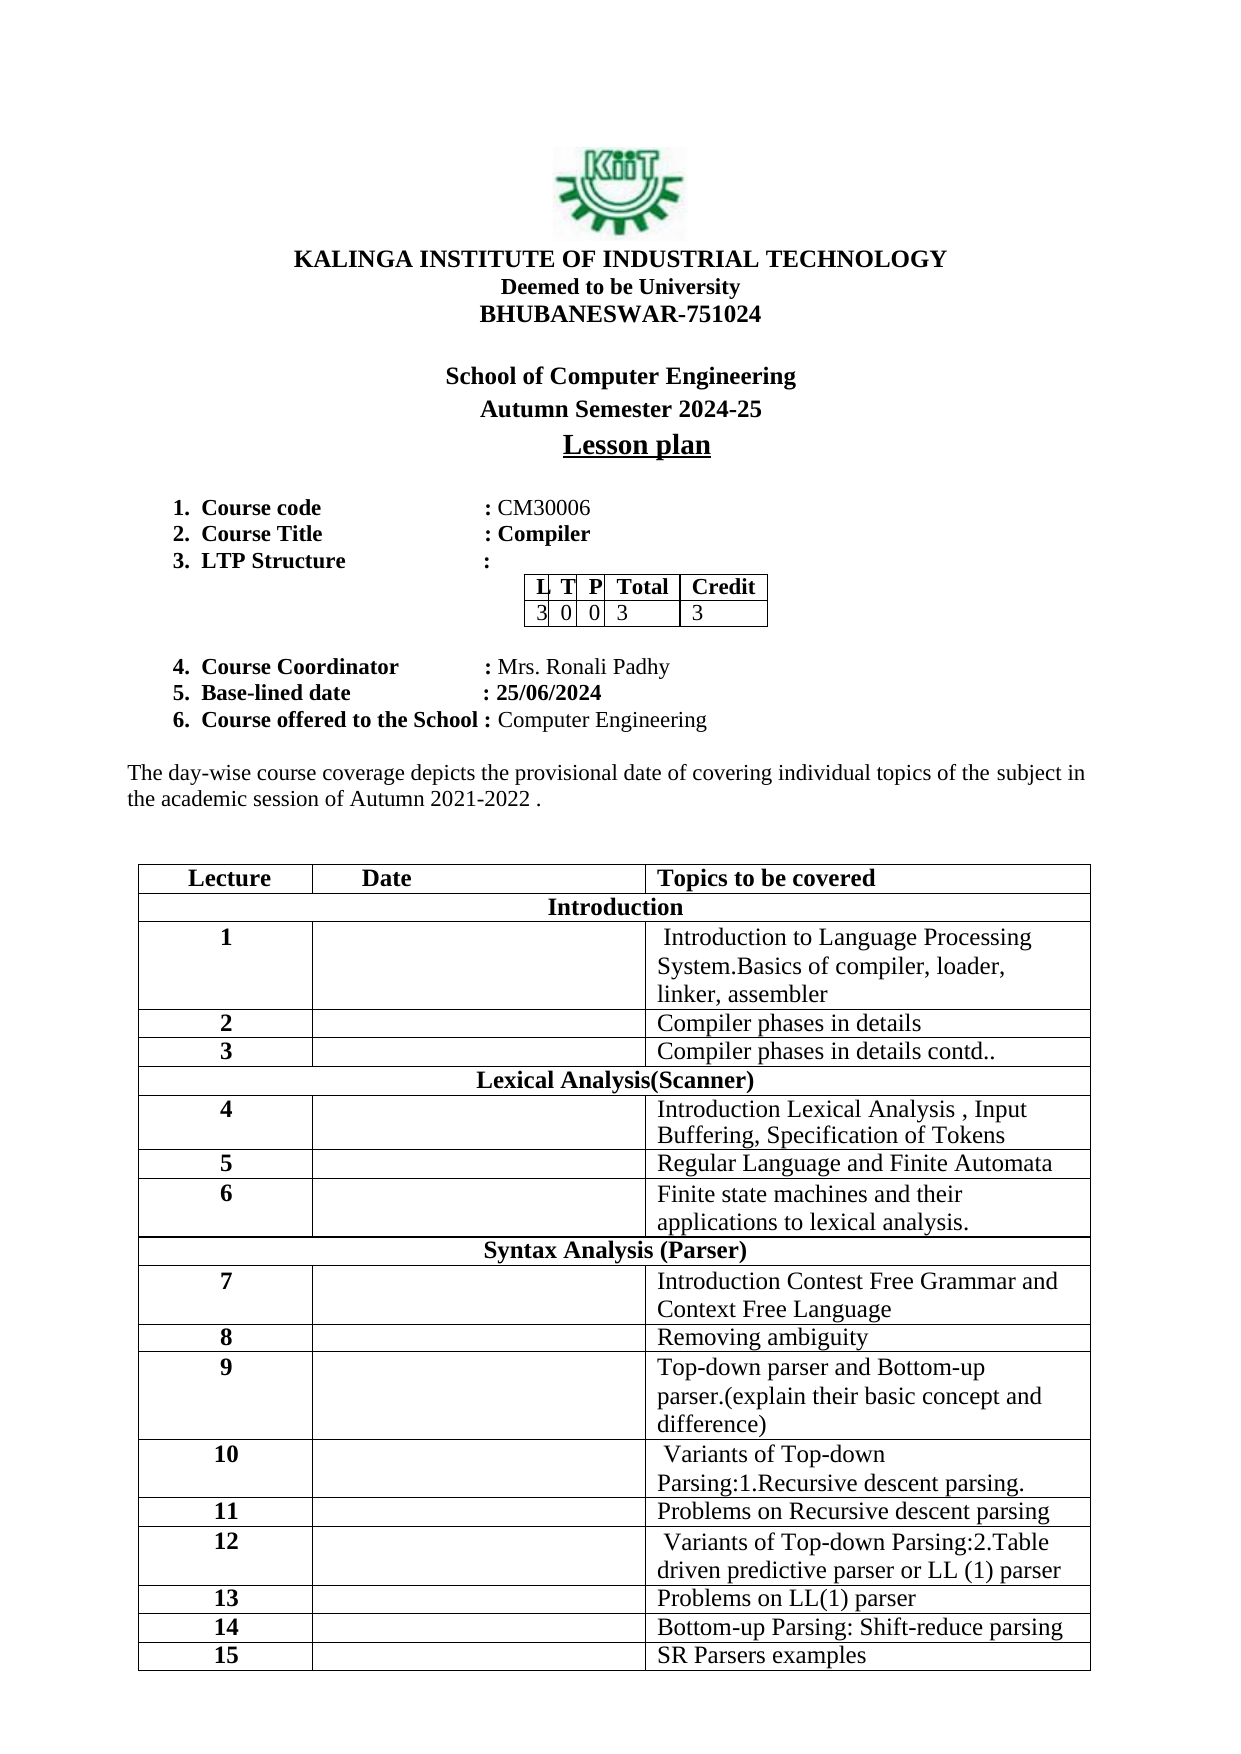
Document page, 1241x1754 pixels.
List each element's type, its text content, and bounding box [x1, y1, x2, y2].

table_cell 3 [681, 601, 767, 626]
text Deemed to be University [291, 273, 950, 299]
table_cell [313, 1614, 645, 1642]
table_cell Variants of Top-down Parsing:2.Table driven predictive parser or LL (1) parser [646, 1527, 1090, 1584]
table_cell [313, 1586, 645, 1613]
list Course Title : Compiler [173, 520, 1103, 547]
table_cell 3 [525, 601, 548, 626]
table_cell Variants of Top-down Parsing:1.Recursive descent parsing. [646, 1440, 1090, 1497]
table_cell [313, 1440, 645, 1497]
table_cell Removing ambiguity [646, 1325, 1090, 1351]
table_cell 2 [139, 1010, 312, 1037]
table_cell Problems on LL(1) parser [646, 1586, 1090, 1613]
table_cell [313, 1498, 645, 1526]
list Course Coordinator : Mrs. Ronali Padhy [173, 653, 1103, 679]
table_cell 15 [139, 1643, 312, 1670]
table_header Date [313, 865, 645, 893]
table_cell [313, 1150, 645, 1178]
table_cell 4 [139, 1096, 312, 1149]
table_header T [549, 575, 576, 600]
table_cell Bottom-up Parsing: Shift-reduce parsing [646, 1614, 1090, 1642]
list Course offered to the School : Computer Engineering [173, 706, 1103, 732]
table_cell Introduction to Language Processing System.Basics of compiler, loader, linker, assembler [646, 922, 1090, 1009]
text BHUBANESWAR-751024 [291, 299, 950, 328]
text Lesson plan [127, 427, 906, 461]
table_cell 9 [139, 1352, 312, 1439]
text KALINGA INSTITUTE OF INDUSTRIAL TECHNOLOGY [292, 244, 950, 273]
table_cell [313, 1325, 645, 1351]
table_header Credit [681, 575, 767, 600]
table_cell [313, 1266, 645, 1323]
table_header Topics to be covered [646, 865, 1090, 893]
table_cell Compiler phases in details [646, 1010, 1090, 1037]
table_cell 1 [139, 922, 312, 1009]
table_cell [313, 1038, 645, 1066]
table_cell [313, 1352, 645, 1439]
subtitle LTP Structure : [173, 547, 1103, 573]
table_cell [313, 1010, 645, 1037]
table_cell Problems on Recursive descent parsing [646, 1498, 1090, 1526]
picture [552, 147, 688, 241]
table_cell SR Parsers examples [646, 1643, 1090, 1670]
text School of Computer Engineering Autumn Semester 2024-25 [445, 361, 796, 423]
table_cell 0 [577, 601, 604, 626]
text The day-wise course coverage depicts the provisional date of covering individual topics of the subject in the academic session of Autumn 2021-2022 . [127, 759, 1103, 811]
table_cell 10 [139, 1440, 312, 1497]
table_cell 5 [139, 1150, 312, 1178]
table_cell 13 [139, 1586, 312, 1613]
table_cell 6 [139, 1179, 312, 1236]
list Course code : CM30006 [173, 494, 1103, 520]
table_cell 11 [139, 1498, 312, 1526]
table_cell 3 [605, 601, 679, 626]
table_cell [313, 1096, 645, 1149]
table_header Total [605, 575, 679, 600]
table_cell 8 [139, 1325, 312, 1351]
table_cell Top-down parser and Bottom-up parser.(explain their basic concept and difference) [646, 1352, 1090, 1439]
table_cell Compiler phases in details contd.. [646, 1038, 1090, 1066]
table_cell Finite state machines and their applications to lexical analysis. [646, 1179, 1090, 1236]
table_cell [313, 1527, 645, 1584]
table_header P [577, 575, 604, 600]
table_cell 14 [139, 1614, 312, 1642]
table_header L [525, 575, 548, 600]
list Base-lined date : 25/06/2024 [173, 679, 1103, 706]
table_header Lecture [139, 865, 312, 893]
table_cell Syntax Analysis (Parser) [139, 1238, 1090, 1265]
table_cell 3 [139, 1038, 312, 1066]
table_cell [313, 922, 645, 1009]
table_cell 12 [139, 1527, 312, 1584]
table_cell Introduction Lexical Analysis , Input Buffering, Specification of Tokens [646, 1096, 1090, 1149]
table_cell Regular Language and Finite Automata [646, 1150, 1090, 1178]
table_cell Lexical Analysis(Scanner) [139, 1067, 1090, 1095]
table_cell Introduction Contest Free Grammar and Context Free Language [646, 1266, 1090, 1323]
table_cell 0 [549, 601, 576, 626]
table_cell [313, 1179, 645, 1236]
table_cell [313, 1643, 645, 1670]
table_cell 7 [139, 1266, 312, 1323]
table_cell Introduction [139, 894, 1090, 921]
